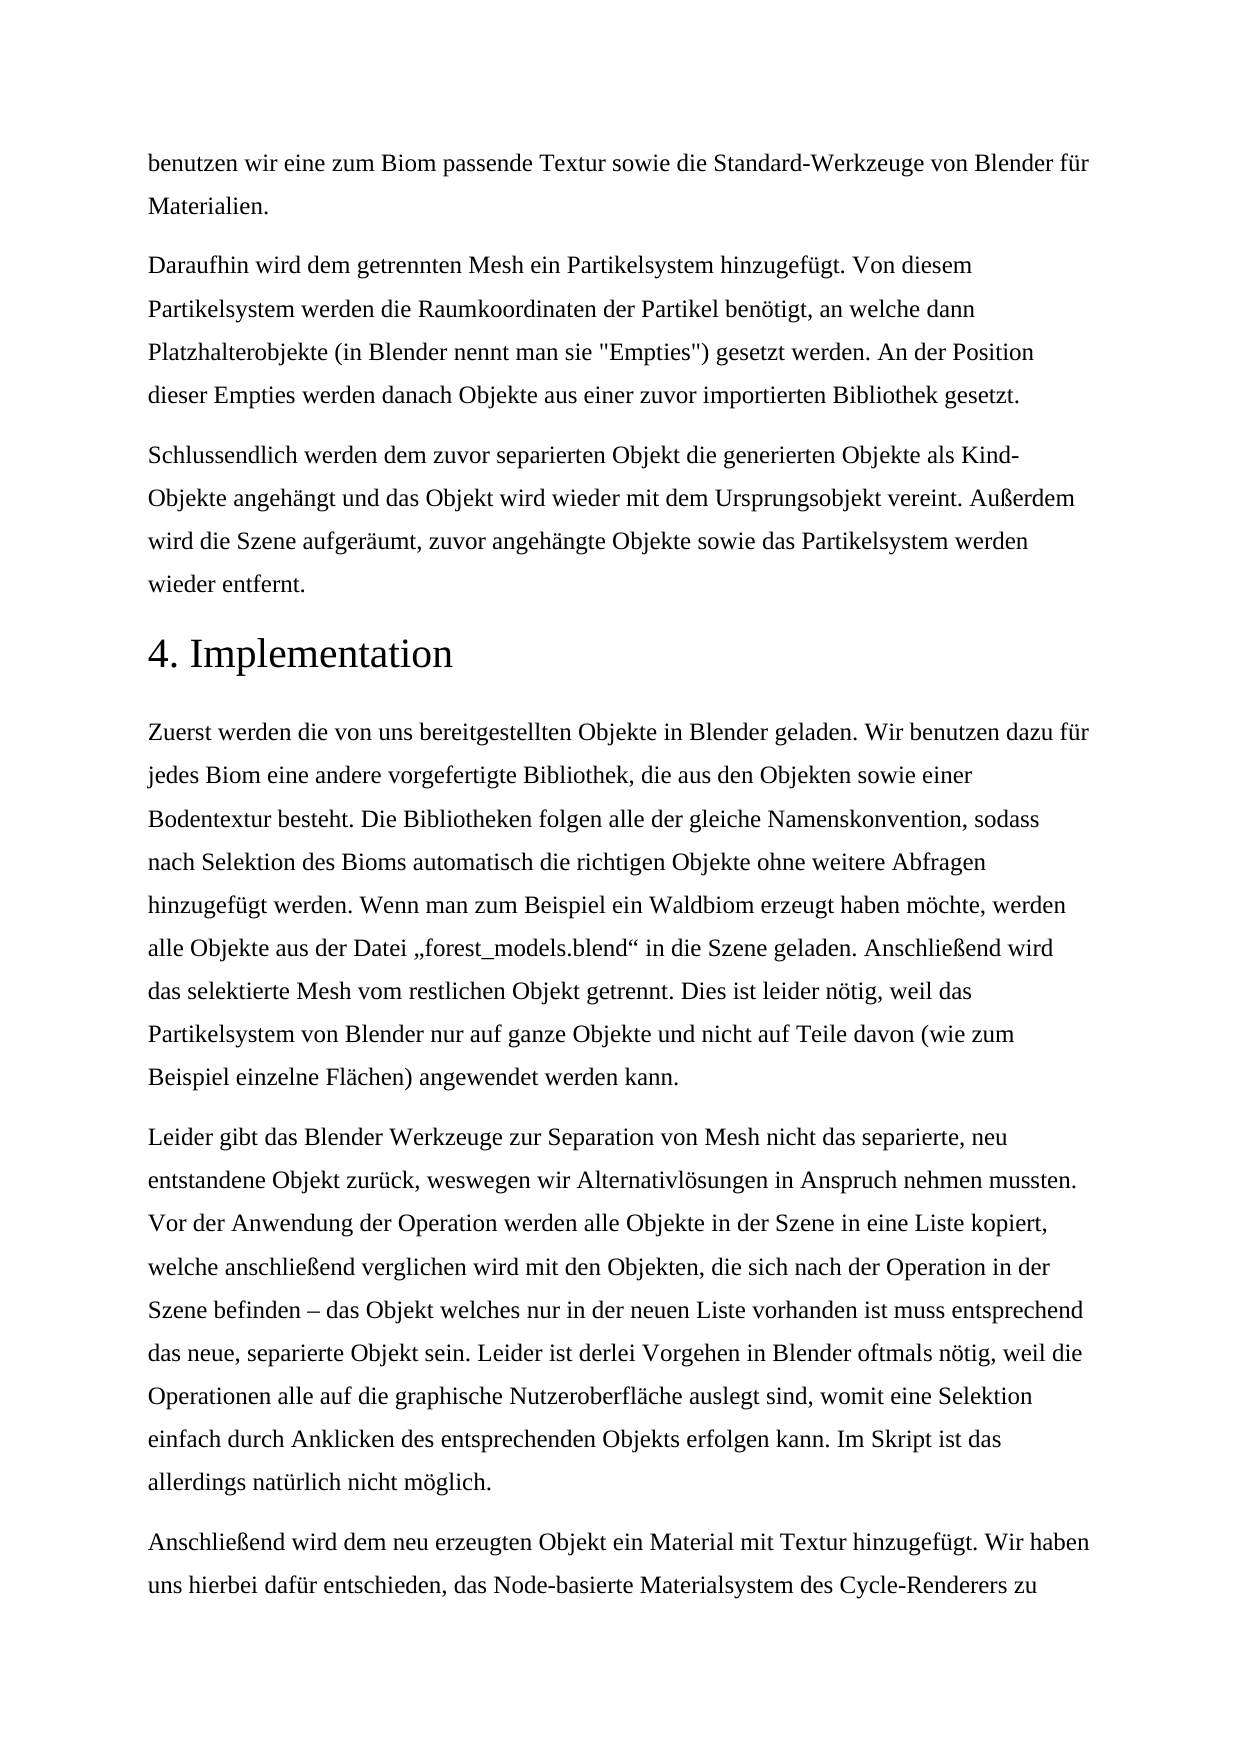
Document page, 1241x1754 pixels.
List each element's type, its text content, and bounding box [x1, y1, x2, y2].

text Schlussendlich werden dem zuvor separierten Objekt die generierten Objekte als Kind-Objekte angehängt und das Objekt wird wieder mit dem Ursprungsobjekt vereint. Außerdem wird die Szene aufgeräumt, zuvor angehängte Objekte sowie das Partikelsystem werden wieder entfernt. [148, 440, 1093, 598]
text Daraufhin wird dem getrennten Mesh ein Partikelsystem hinzugefügt. Von diesem Partikelsystem werden die Raumkoordinaten der Partikel benötigt, an welche dann Platzhalterobjekte (in Blender nennt man sie "Empties") gesetzt werden. An der Position dieser Empties werden danach Objekte aus einer zuvor importierten Bibliothek gesetzt. [148, 251, 1093, 409]
text 4. Implementation [148, 629, 1093, 677]
text Zuerst werden die von uns bereitgestellten Objekte in Blender geladen. Wir benutzen dazu für jedes Biom eine andere vorgefertigte Bibliothek, die aus den Objekten sowie einer Bodentextur besteht. Die Bibliotheken folgen alle der gleiche Namenskonvention, sodass nach Selektion des Bioms automatisch die richtigen Objekte ohne weitere Abfragen hinzugefügt werden. Wenn man zum Beispiel ein Waldbiom erzeugt haben möchte, werden alle Objekte aus der Datei „forest_models.blend“ in die Szene geladen. Anschließend wird das selektierte Mesh vom restlichen Objekt getrennt. Dies ist leider nötig, weil das Partikelsystem von Blender nur auf ganze Objekte und nicht auf Teile davon (wie zum Beispiel einzelne Flächen) angewendet werden kann. [148, 717, 1093, 1091]
